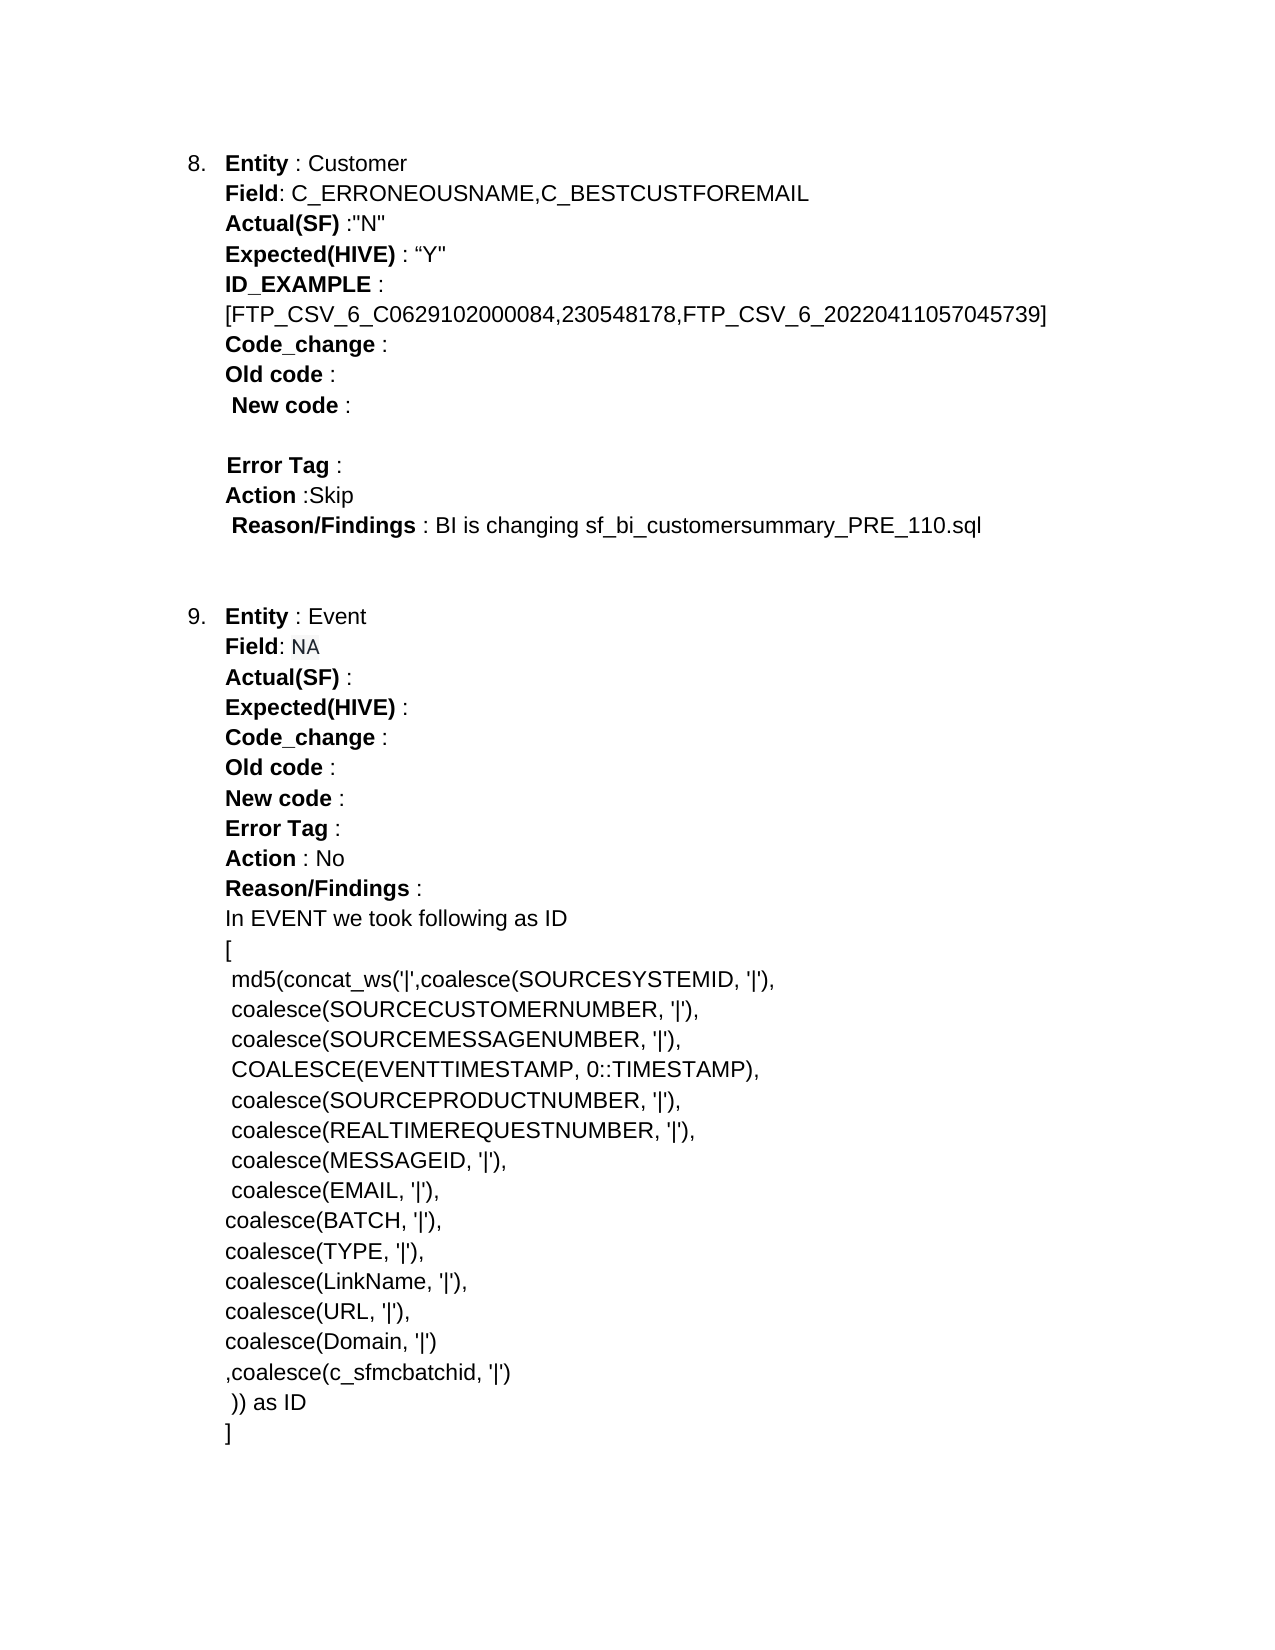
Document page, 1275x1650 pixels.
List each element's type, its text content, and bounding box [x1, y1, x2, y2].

text coalesce(SOURCECUSTOMERNUMBER, '|'), [225, 996, 1125, 1022]
text Reason/Findings : [225, 875, 1125, 902]
text coalesce(MESSAGEID, '|'), [225, 1147, 1125, 1173]
text Actual(SF) :"N" [225, 210, 1125, 237]
text ,coalesce(c_sfmcbatchid, '|') [225, 1358, 1125, 1385]
text Field: C_ERRONEOUSNAME,C_BESTCUSTFOREMAIL [225, 180, 1125, 207]
text coalesce(SOURCEPRODUCTNUMBER, '|'), [225, 1087, 1125, 1113]
text Code_change : [225, 331, 1125, 358]
text COALESCE(EVENTTIMESTAMP, 0::TIMESTAMP), [225, 1056, 1125, 1083]
list Entity : Event [187, 603, 1125, 629]
text )) as ID [225, 1389, 1125, 1415]
text Old code : [225, 754, 1125, 781]
text Reason/Findings : BI is changing sf_bi_customersummary_PRE_110.sql [225, 512, 1125, 539]
text Code_change : [225, 724, 1125, 751]
text coalesce(BATCH, '|'), [225, 1207, 1125, 1234]
text Error Tag : [150, 452, 1125, 478]
text coalesce(TYPE, '|'), [225, 1238, 1125, 1264]
text Expected(HIVE) : “Y" [225, 241, 1125, 267]
text Action : No [225, 845, 1125, 871]
text [ [225, 936, 1125, 962]
text Error Tag : [225, 815, 1125, 841]
text coalesce(URL, '|'), [225, 1298, 1125, 1324]
text ID_EXAMPLE : [FTP_CSV_6_C0629102000084,230548178,FTP_CSV_6_20220411057045739] [225, 271, 1125, 327]
list Entity : Customer [187, 150, 1125, 176]
text coalesce(LinkName, '|'), [225, 1268, 1125, 1294]
text Action :Skip [225, 482, 1125, 509]
text In EVENT we took following as ID [225, 905, 1125, 932]
text coalesce(SOURCEMESSAGENUMBER, '|'), [225, 1026, 1125, 1053]
text coalesce(Domain, '|') [225, 1328, 1125, 1355]
text ] [225, 1419, 1125, 1445]
text Field: NA [225, 633, 1125, 660]
text New code : [225, 784, 1125, 811]
text New code : [225, 392, 1125, 418]
text coalesce(EMAIL, '|'), [225, 1177, 1125, 1204]
text Actual(SF) : [225, 664, 1125, 690]
text coalesce(REALTIMEREQUESTNUMBER, '|'), [225, 1117, 1125, 1143]
text Expected(HIVE) : [225, 694, 1125, 720]
text md5(concat_ws('|',coalesce(SOURCESYSTEMID, '|'), [225, 966, 1125, 992]
text Old code : [225, 361, 1125, 388]
